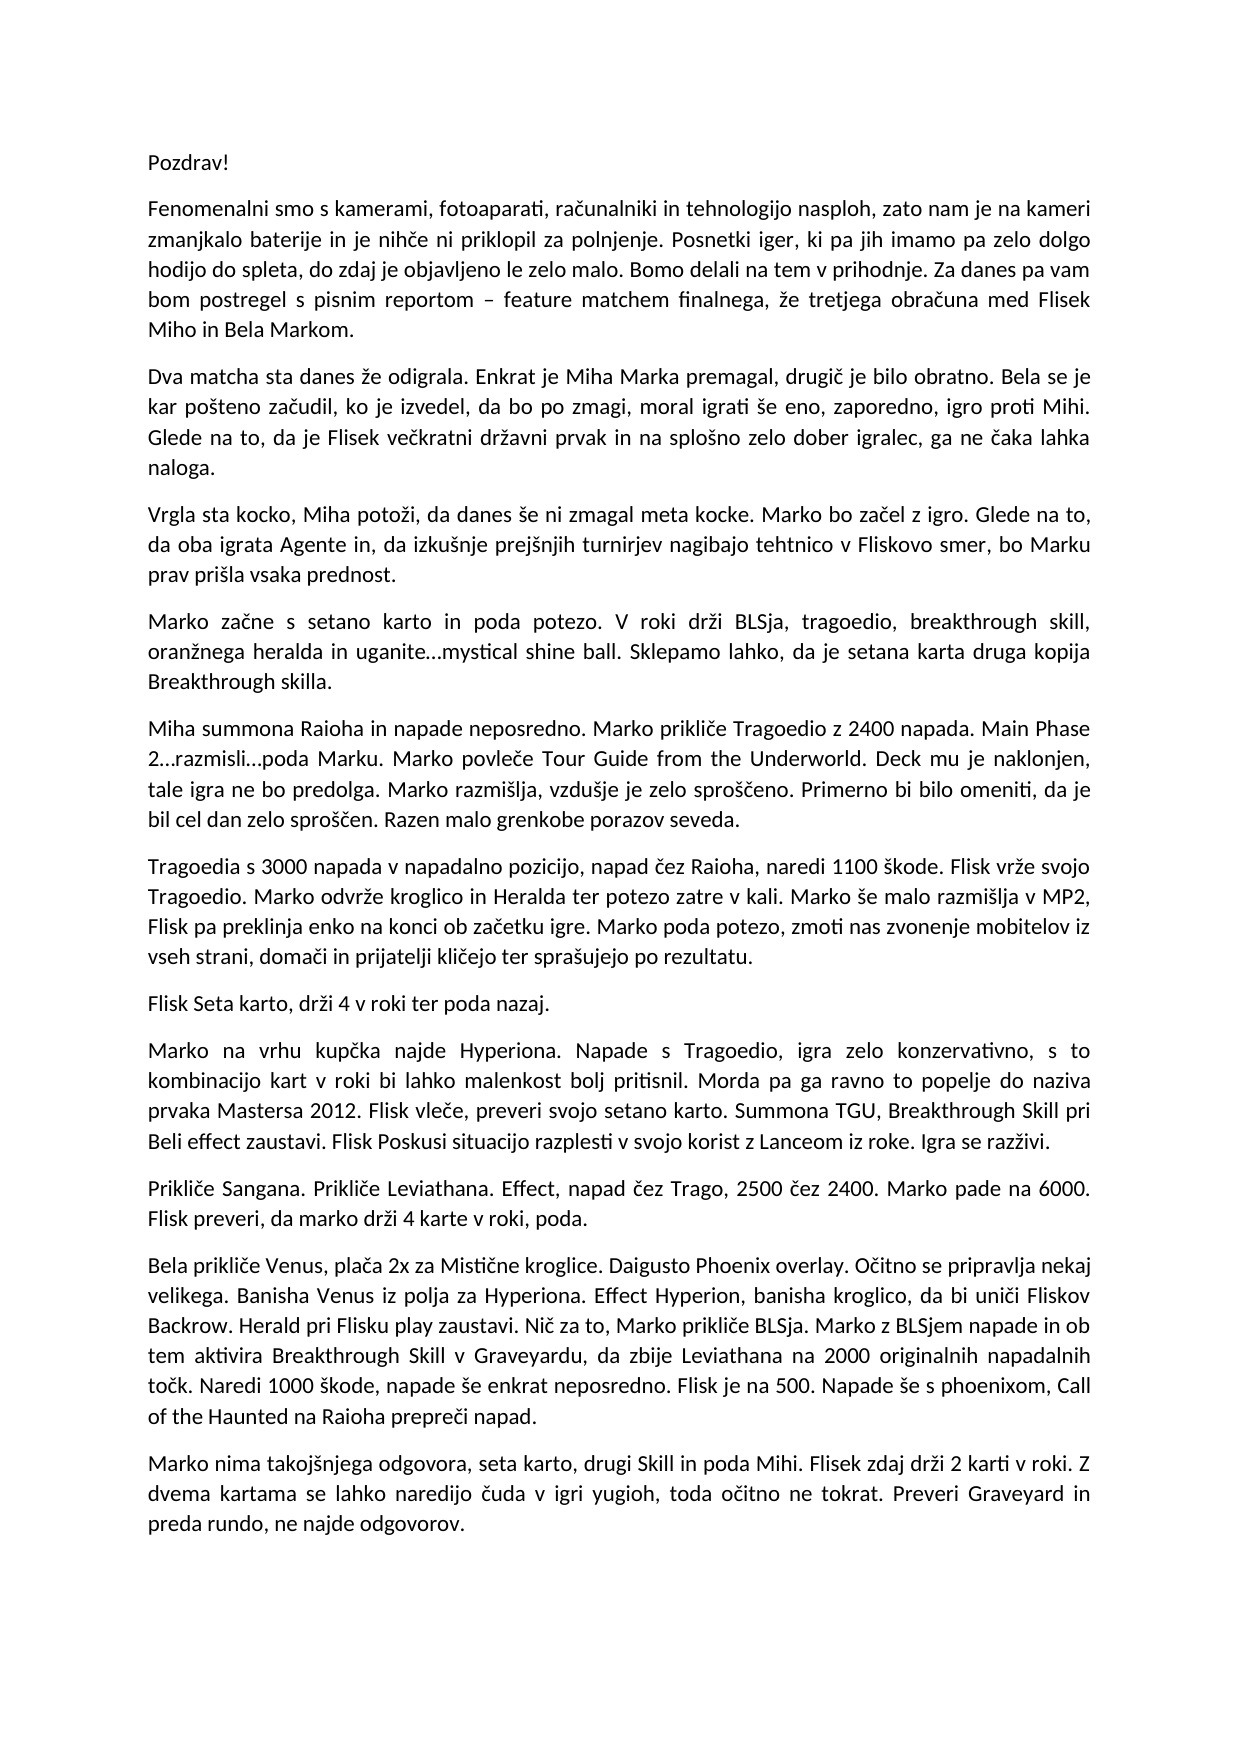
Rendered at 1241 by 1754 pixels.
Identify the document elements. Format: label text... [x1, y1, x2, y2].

text Bela prikliče Venus, plača 2x za Mistične kroglice. Daigusto Phoenix overlay. Očitno se pripravlja nekaj velikega. Banisha Venus iz polja za Hyperiona. Effect Hyperion, banisha kroglico, da bi uniči Fliskov Backrow. Herald pri Flisku play zaustavi. Nič za to, Marko prikliče BLSja. Marko z BLSjem napade in ob tem aktivira Breakthrough Skill v Graveyardu, da zbije Leviathana na 2000 originalnih napadalnih točk. Naredi 1000 škode, napade še enkrat neposredno. Flisk je na 500. Napade še s phoenixom, Call of the Haunted na Raioha prepreči napad. [148, 1251, 1093, 1430]
text Vrgla sta kocko, Miha potoži, da danes še ni zmagal meta kocke. Marko bo začel z igro. Glede na to, da oba igrata Agente in, da izkušnje prejšnjih turnirjev nagibajo tehtnico v Fliskovo smer, bo Marku prav prišla vsaka prednost. [148, 500, 1093, 588]
text Fenomenalni smo s kamerami, fotoaparati, računalniki in tehnologijo nasploh, zato nam je na kameri zmanjkalo baterije in je nihče ni priklopil za polnjenje. Posnetki iger, ki pa jih imamo pa zelo dolgo hodijo do spleta, do zdaj je objavljeno le zelo malo. Bomo delali na tem v prihodnje. Za danes pa vam bom postregel s pisnim reportom – feature matchem finalnega, že tretjega obračuna med Flisek Miho in Bela Markom. [148, 194, 1093, 343]
text Miha summona Raioha in napade neposredno. Marko prikliče Tragoedio z 2400 napada. Main Phase 2…razmisli…poda Marku. Marko povleče Tour Guide from the Underworld. Deck mu je naklonjen, tale igra ne bo predolga. Marko razmišlja, vzdušje je zelo sproščeno. Primerno bi bilo omeniti, da je bil cel dan zelo sproščen. Razen malo grenkobe porazov seveda. [148, 714, 1093, 833]
text Marko nima takojšnjega odgovora, seta karto, drugi Skill in poda Mihi. Flisek zdaj drži 2 karti v roki. Z dvema kartama se lahko naredijo čuda v igri yugioh, toda očitno ne tokrat. Preveri Graveyard in preda rundo, ne najde odgovorov. [148, 1449, 1093, 1537]
text Flisk Seta karto, drži 4 v roki ter poda nazaj. [148, 989, 1093, 1017]
text Marko na vrhu kupčka najde Hyperiona. Napade s Tragoedio, igra zelo konzervativno, s to kombinacijo kart v roki bi lahko malenkost bolj pritisnil. Morda pa ga ravno to popelje do naziva prvaka Mastersa 2012. Flisk vleče, preveri svojo setano karto. Summona TGU, Breakthrough Skill pri Beli effect zaustavi. Flisk Poskusi situacijo razplesti v svojo korist z Lanceom iz roke. Igra se razživi. [148, 1036, 1093, 1155]
text Prikliče Sangana. Prikliče Leviathana. Effect, napad čez Trago, 2500 čez 2400. Marko pade na 6000. Flisk preveri, da marko drži 4 karte v roki, poda. [148, 1174, 1093, 1232]
text Tragoedia s 3000 napada v napadalno pozicijo, napad čez Raioha, naredi 1100 škode. Flisk vrže svojo Tragoedio. Marko odvrže kroglico in Heralda ter potezo zatre v kali. Marko še malo razmišlja v MP2, Flisk pa preklinja enko na konci ob začetku igre. Marko poda potezo, zmoti nas zvonenje mobitelov iz vseh strani, domači in prijatelji kličejo ter sprašujejo po rezultatu. [148, 852, 1093, 970]
text Dva matcha sta danes že odigrala. Enkrat je Miha Marka premagal, drugič je bilo obratno. Bela se je kar pošteno začudil, ko je izvedel, da bo po zmagi, moral igrati še eno, zaporedno, igro proti Mihi. Glede na to, da je Flisek večkratni državni prvak in na splošno zelo dober igralec, ga ne čaka lahka naloga. [148, 362, 1093, 481]
text Pozdrav! [148, 148, 1093, 176]
text Marko začne s setano karto in poda potezo. V roki drži BLSja, tragoedio, breakthrough skill, oranžnega heralda in uganite…mystical shine ball. Sklepamo lahko, da je setana karta druga kopija Breakthrough skilla. [148, 607, 1093, 695]
